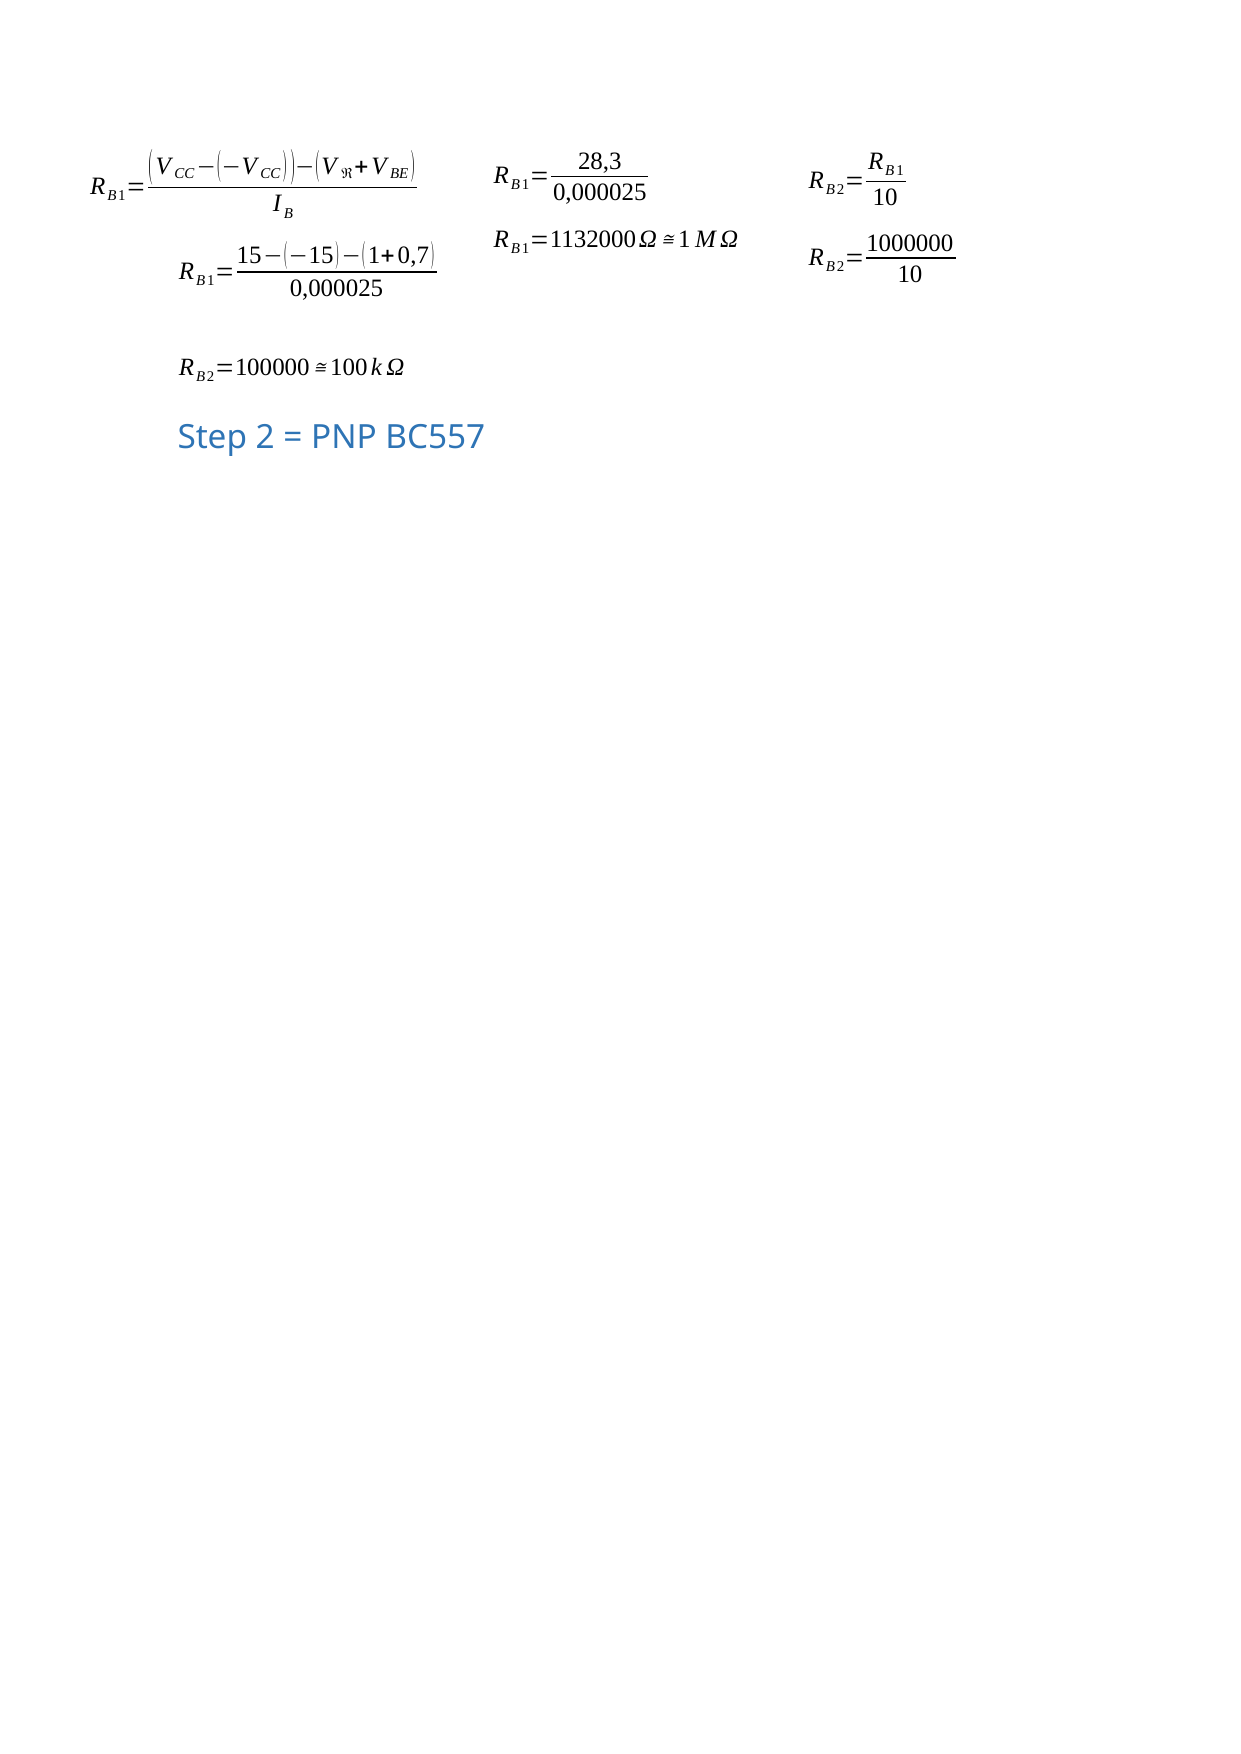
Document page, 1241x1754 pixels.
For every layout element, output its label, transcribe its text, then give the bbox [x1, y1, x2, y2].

subtitle Step 2 = PNP BC557 [177, 412, 1063, 458]
